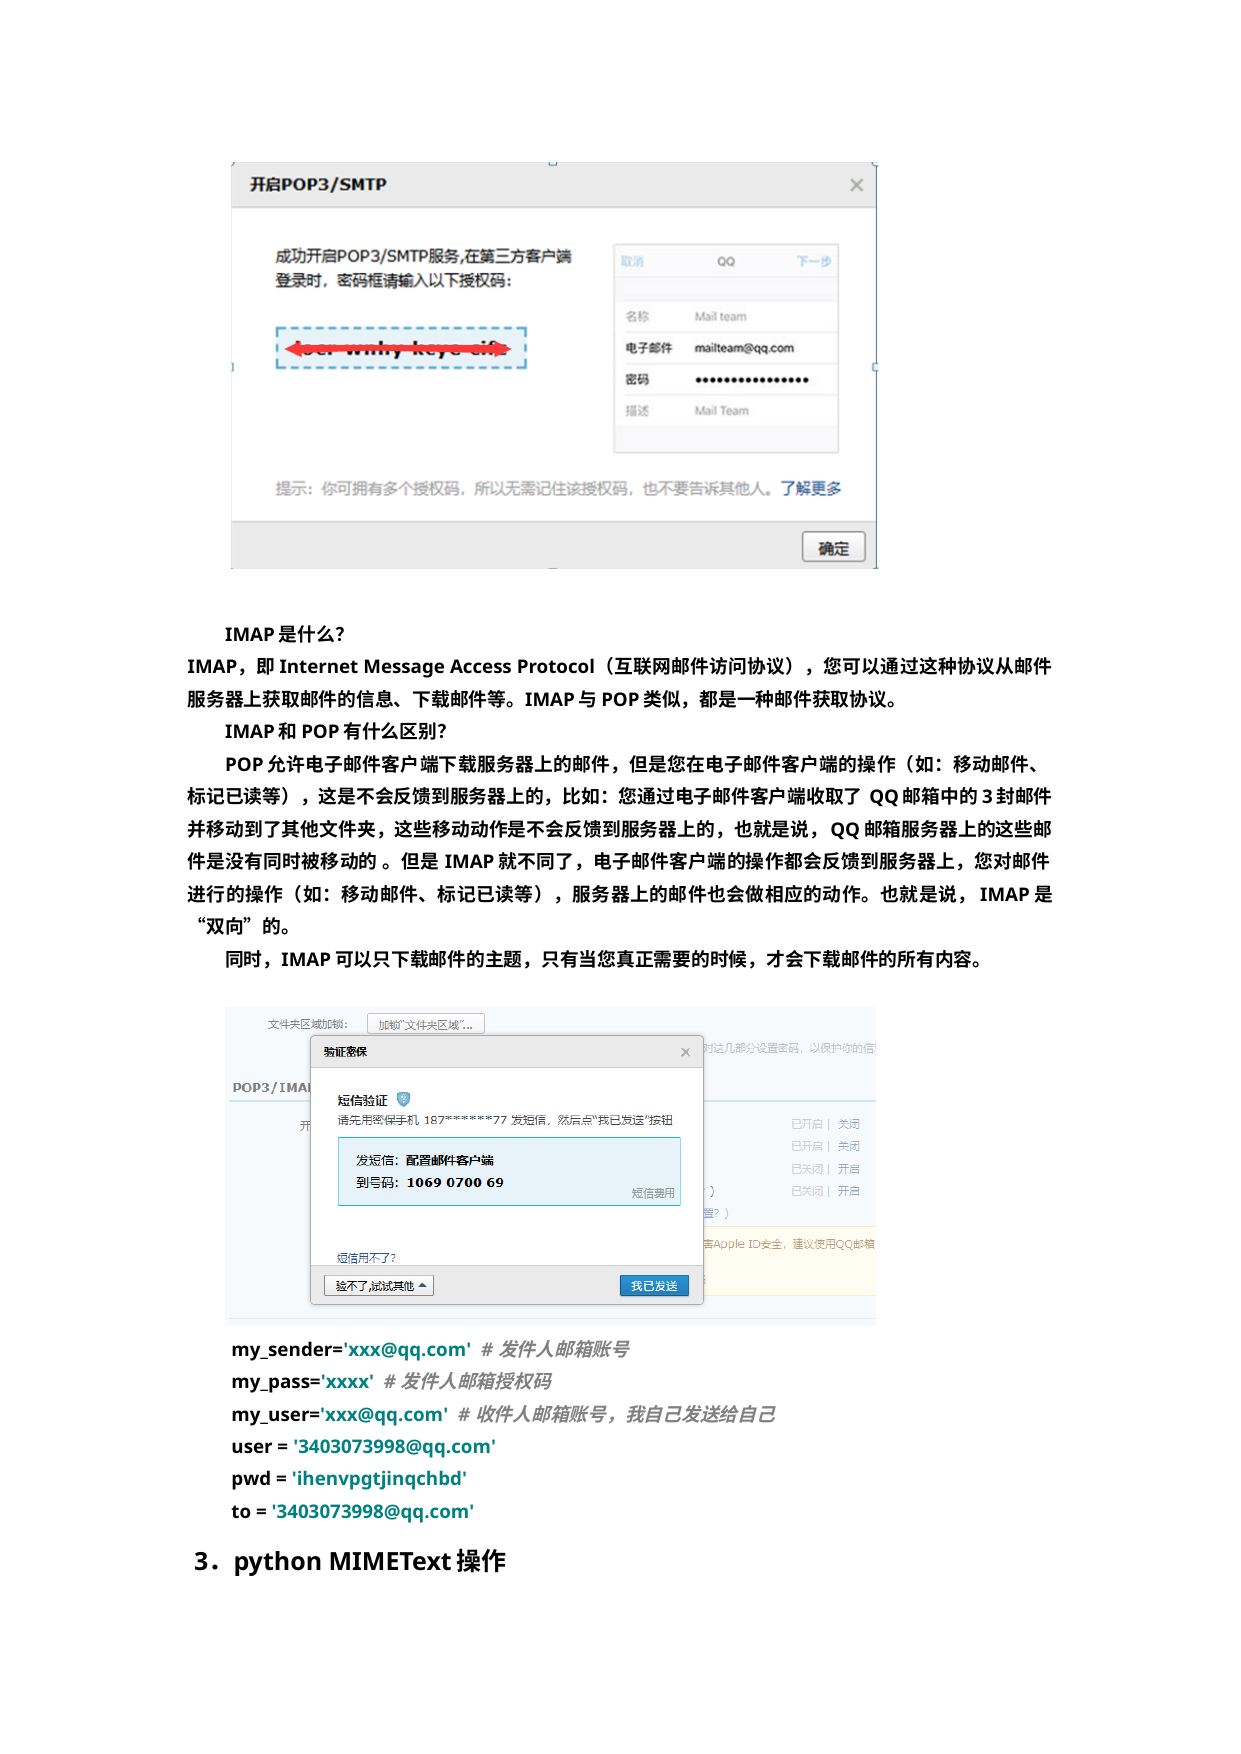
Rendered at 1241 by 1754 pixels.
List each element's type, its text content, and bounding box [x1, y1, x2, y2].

text 同时，IMAP可以只下载邮件的主题，只有当您真正需要的时候，才会下载邮件的所有内容。 [187, 942, 1053, 974]
text 3．python MIMEText操作 [187, 1527, 1053, 1592]
text user = '3403073998@qq.com' pwd = 'ihenvpgtjinqchbd' to = '3403073998@qq.com' [231, 1429, 1053, 1527]
text IMAP是什么？ IMAP，即Internet Message Access Protocol（互联网邮件访问协议），您可以通过这种协议从邮件服务器上获取邮件的信息、下载邮件等。IMAP与POP类似，都是一种邮件获取协议。 [187, 617, 1053, 714]
text my_sender='xxx@qq.com' # 发件人邮箱账号 my_pass='xxxx' # 发件人邮箱授权码 my_user='xxx@qq.com' # 收件人邮箱账号，我自己发送给自己 [231, 1332, 1053, 1429]
text POP允许电子邮件客户端下载服务器上的邮件，但是您在电子邮件客户端的操作（如：移动邮件、标记已读等），这是不会反馈到服务器上的，比如：您通过电子邮件客户端收取了QQ邮箱中的3封邮件并移动到了其他文件夹，这些移动动作是不会反馈到服务器上的，也就是说，QQ邮箱服务器上的这些邮件是没有同时被移动的 。但是IMAP就不同了，电子邮件客户端的操作都会反馈到服务器上，您对邮件进行的操作（如：移动邮件、标记已读等），服务器上的邮件也会做相应的动作。也就是说，IMAP是“双向”的。 [187, 747, 1053, 942]
picture [225, 1007, 876, 1326]
picture [231, 162, 879, 569]
text IMAP和POP有什么区别？ [187, 714, 1053, 747]
